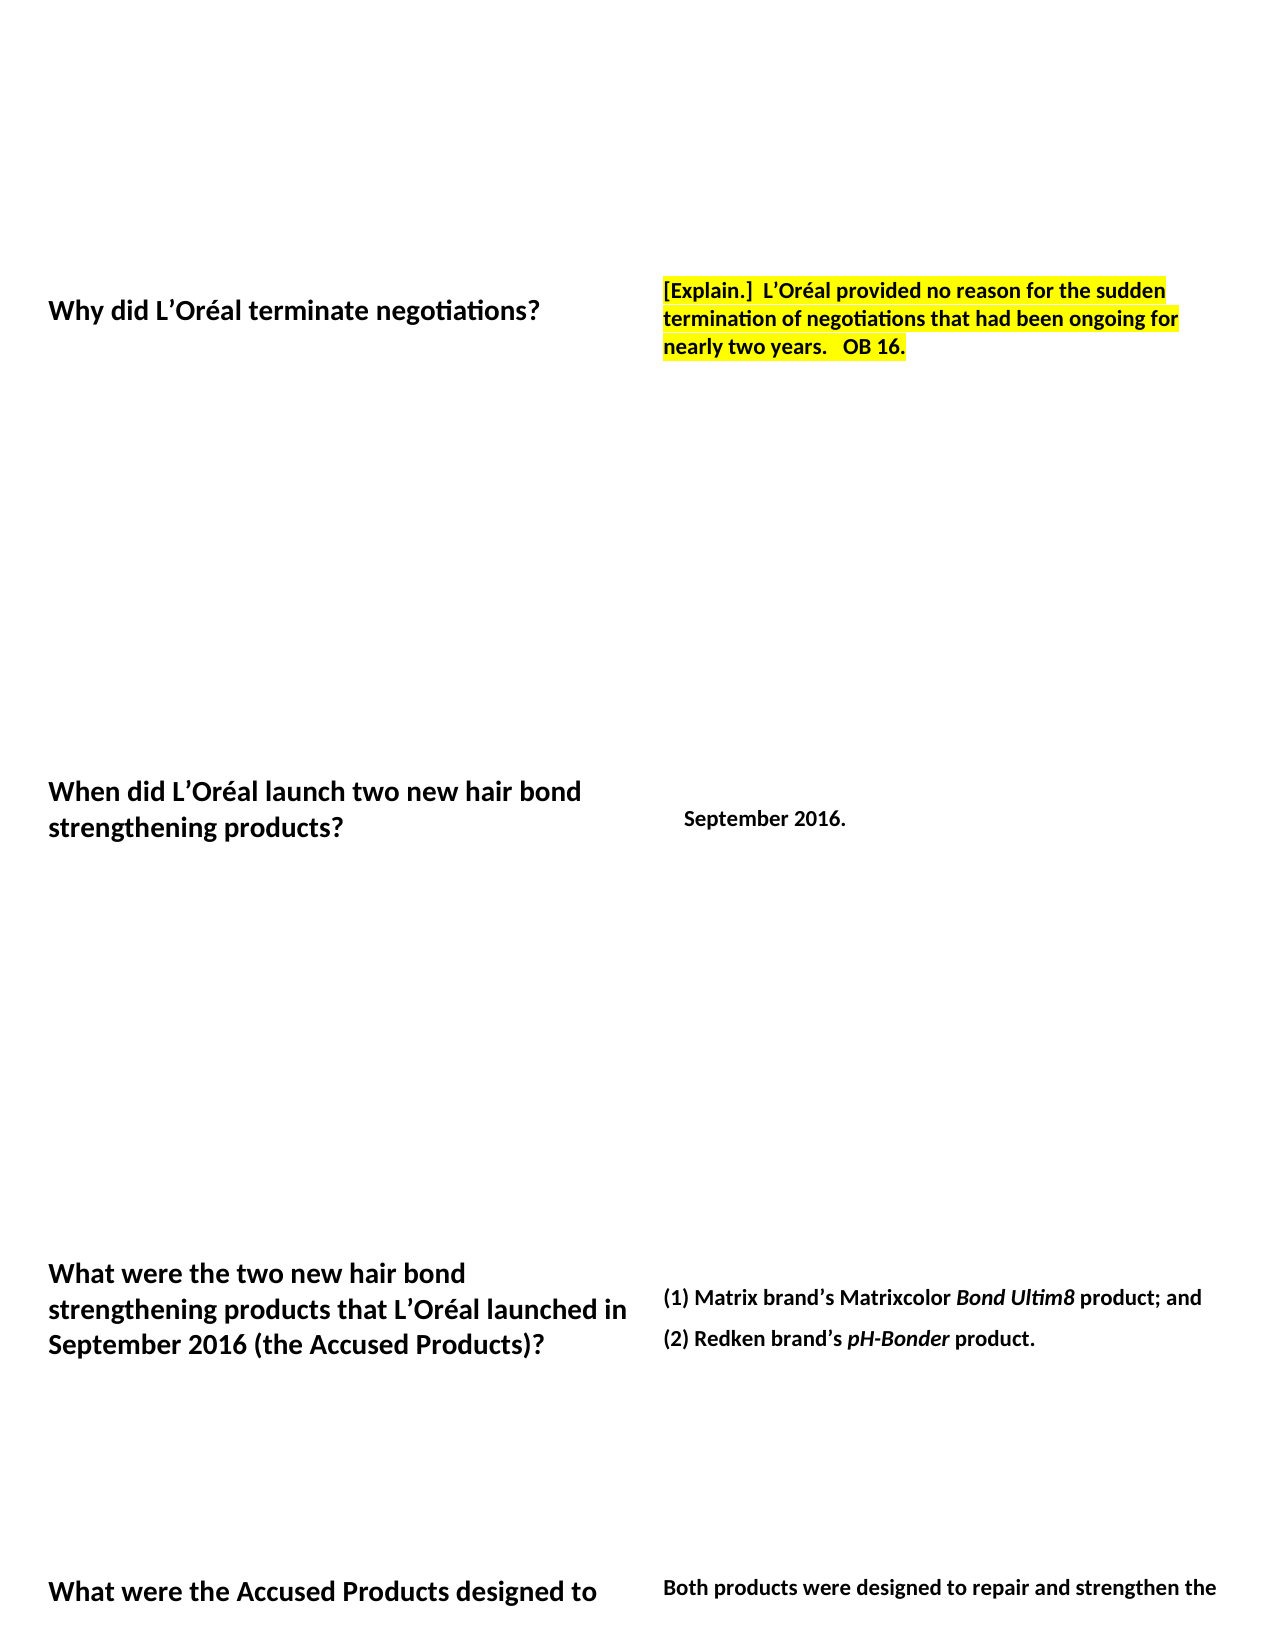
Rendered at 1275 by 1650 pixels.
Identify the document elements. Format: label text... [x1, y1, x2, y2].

table_cell [Explain.] L’Oréal provided no reason for the sudden termination of negotiations that had been ongoing for nearly two years. OB 16. [651, 75, 1266, 574]
table_cell Why did L’Oréal terminate negotiations? [36, 75, 651, 574]
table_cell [36, 1574, 651, 1620]
table_cell (1) Matrix brand’s Matrixcolor Bond Ultim8 product; and (2) Redken brand’s pH-Bonder product. [651, 1074, 1266, 1573]
table_cell When did L’Oréal launch two new hair bond strengthening products? [36, 575, 651, 1074]
table_cell What were the two new hair bond strengthening products that L’Oréal launched in September 2016 (the Accused Products)? [36, 1074, 651, 1573]
table_cell September 2016. [651, 575, 1266, 1074]
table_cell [651, 1574, 1266, 1620]
